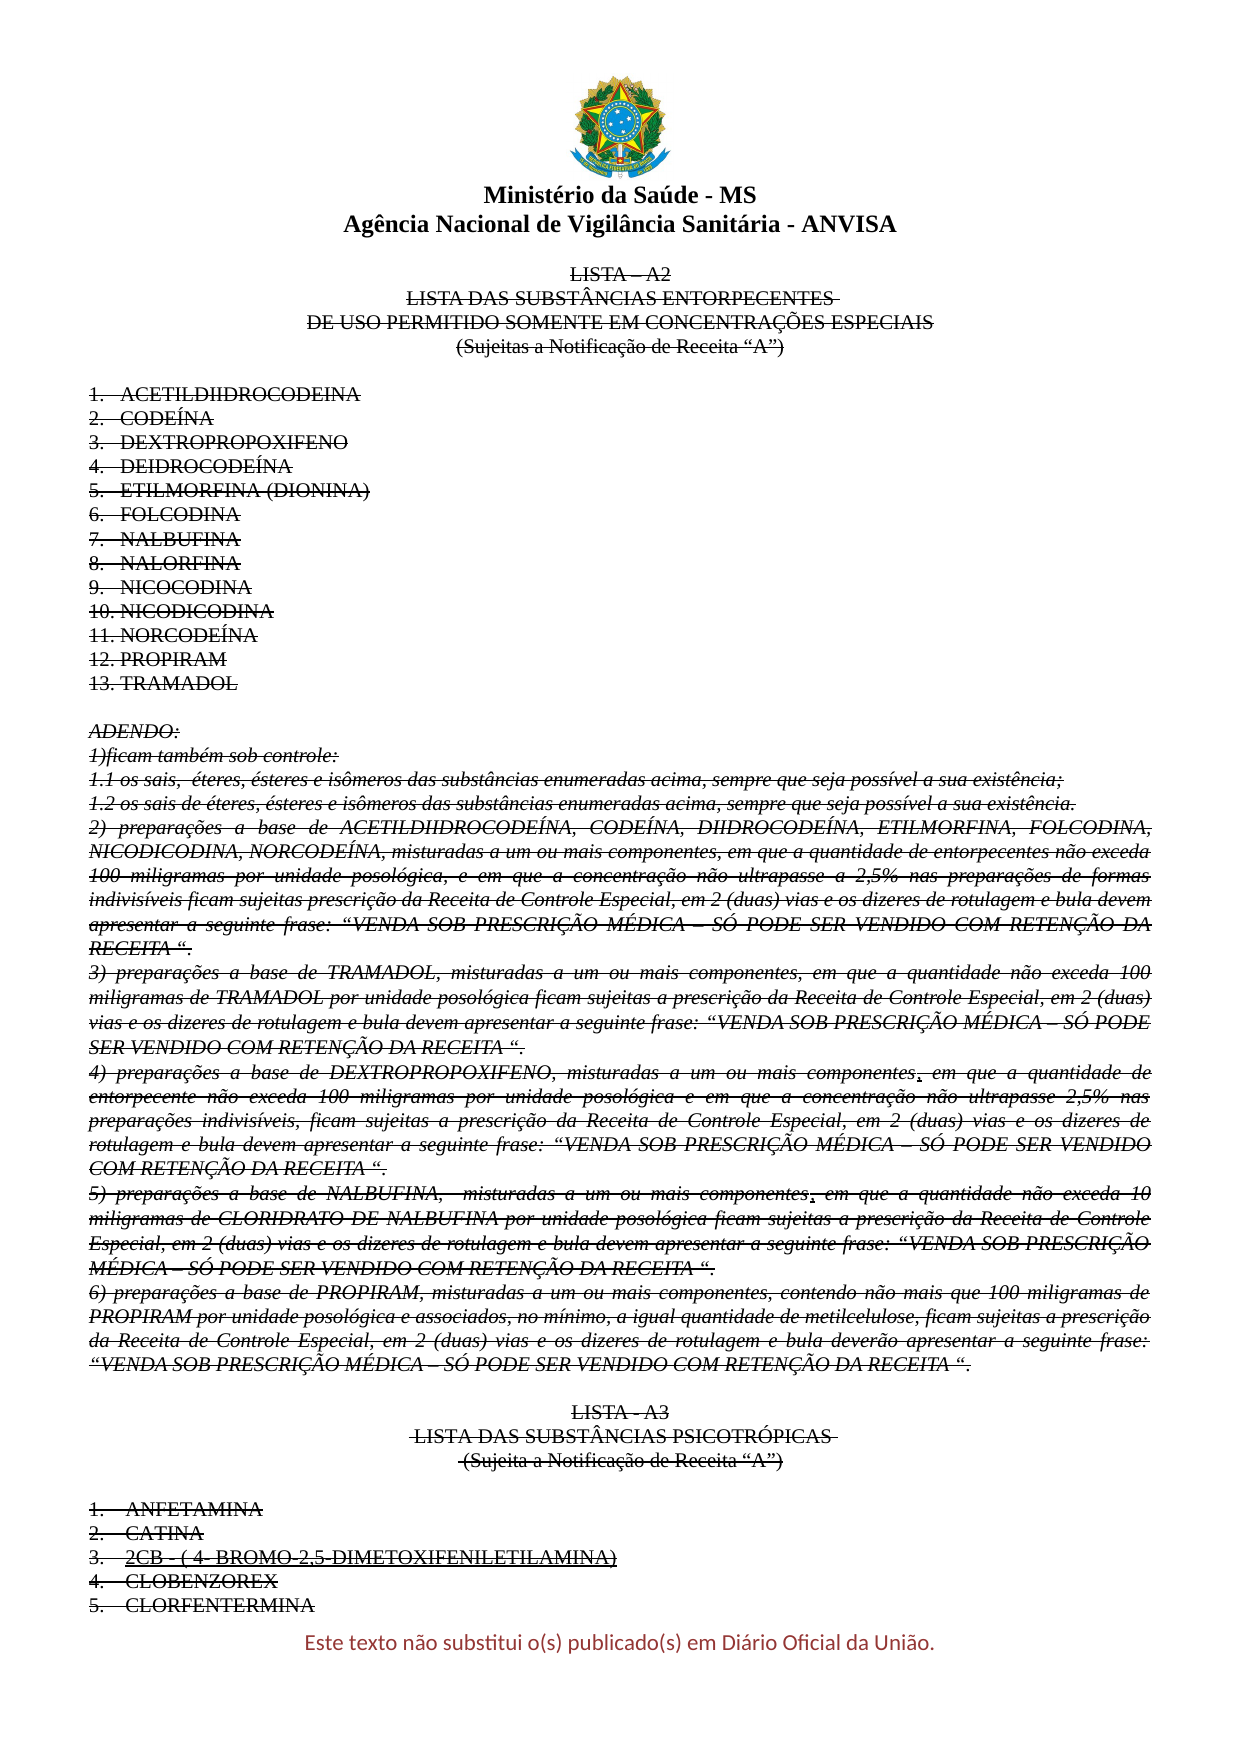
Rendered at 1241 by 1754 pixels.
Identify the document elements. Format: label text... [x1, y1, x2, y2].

picture [566, 73, 674, 181]
text 4. CLOBENZOREX [89, 1569, 1152, 1593]
text 3) preparações a base de TRAMADOL, misturadas a um ou mais componentes, em que a quantidade não exceda 100 miligramas de TRAMADOL por unidade posológica ficam sujeitas a prescrição da Receita de Controle Especial, em 2 (duas) vias e os dizeres de rotulagem e bula devem apresentar a seguinte frase: “VENDA SOB PRESCRIÇÃO MÉDICA – SÓ PODE SER VENDIDO COM RETENÇÃO DA RECEITA “. [89, 974, 1152, 998]
text 3. 2CB - ( 4- BROMO-2,5-DIMETOXIFENILETILAMINA) [89, 1544, 1152, 1569]
text 5) preparações a base de NALBUFINA, misturadas a um ou mais componentes, em que a quantidade não exceda 10 miligramas de CLORIDRATO DE NALBUFINA por unidade posológica ficam sujeitas a prescrição da Receita de Controle Especial, em 2 (duas) vias e os dizeres de rotulagem e bula devem apresentar a seguinte frase: “VENDA SOB PRESCRIÇÃO MÉDICA – SÓ PODE SER VENDIDO COM RETENÇÃO DA RECEITA “. [89, 1180, 1152, 1280]
text 12. PROPIRAM [89, 647, 1152, 671]
text 4) preparações a base de DEXTROPROPOXIFENO, misturadas a um ou mais componentes, em que a quantidade de entorpecente não exceda 100 miligramas por unidade posológica e em que a concentração não ultrapasse 2,5% nas preparações indivisíveis, ficam sujeitas a prescrição da Receita de Controle Especial, em 2 (duas) vias e os dizeres de rotulagem e bula devem apresentar a seguinte frase: “VENDA SOB PRESCRIÇÃO MÉDICA – SÓ PODE SER VENDIDO COM RETENÇÃO DA RECEITA “. [89, 1146, 1152, 1180]
text 8. NALORFINA [89, 551, 1152, 574]
subtitle DE USO PERMITIDO SOMENTE EM CONCENTRAÇÕES ESPECIAIS [89, 310, 1152, 334]
text LISTA DAS SUBSTÂNCIAS PSICOTRÓPICAS [89, 1424, 1152, 1448]
text 13. TRAMADOL [89, 671, 1152, 695]
text 1.2 os sais de éteres, ésteres e isômeros das substâncias enumeradas acima, sempre que seja possível a sua existência. [89, 791, 1152, 815]
text 3) preparações a base de TRAMADOL, misturadas a um ou mais componentes, em que a quantidade não exceda 100 miligramas de TRAMADOL por unidade posológica ficam sujeitas a prescrição da Receita de Controle Especial, em 2 (duas) vias e os dizeres de rotulagem e bula devem apresentar a seguinte frase: “VENDA SOB PRESCRIÇÃO MÉDICA – SÓ PODE SER VENDIDO COM RETENÇÃO DA RECEITA “. [89, 999, 1152, 1059]
text 5. CLORFENTERMINA [89, 1593, 1152, 1617]
text 9. NICOCODINA [89, 574, 1152, 599]
text 2) preparações a base de ACETILDIIDROCODEÍNA, CODEÍNA, DIIDROCODEÍNA, ETILMORFINA, FOLCODINA, NICODICODINA, NORCODEÍNA, misturadas a um ou mais componentes, em que a quantidade de entorpecentes não exceda 100 miligramas por unidade posológica, e em que a concentração não ultrapasse a 2,5% nas preparações de formas indivisíveis ficam sujeitas prescrição da Receita de Controle Especial, em 2 (duas) vias e os dizeres de rotulagem e bula devem apresentar a seguinte frase: “VENDA SOB PRESCRIÇÃO MÉDICA – SÓ PODE SER VENDIDO COM RETENÇÃO DA RECEITA “. [89, 829, 1152, 900]
text ADENDO: [89, 719, 1152, 743]
text 11. NORCODEÍNA [89, 623, 1152, 647]
text 1. ACETILDIIDROCODEINA [89, 382, 1152, 406]
text 4) preparações a base de DEXTROPROPOXIFENO, misturadas a um ou mais componentes, em que a quantidade de entorpecente não exceda 100 miligramas por unidade posológica e em que a concentração não ultrapasse 2,5% nas preparações indivisíveis, ficam sujeitas a prescrição da Receita de Controle Especial, em 2 (duas) vias e os dizeres de rotulagem e bula devem apresentar a seguinte frase: “VENDA SOB PRESCRIÇÃO MÉDICA – SÓ PODE SER VENDIDO COM RETENÇÃO DA RECEITA “. [89, 1074, 1152, 1145]
text 1. ANFETAMINA [89, 1496, 1152, 1521]
text 2. CODEÍNA [89, 406, 1152, 430]
text 2) preparações a base de ACETILDIIDROCODEÍNA, CODEÍNA, DIIDROCODEÍNA, ETILMORFINA, FOLCODINA, NICODICODINA, NORCODEÍNA, misturadas a um ou mais componentes, em que a quantidade de entorpecentes não exceda 100 miligramas por unidade posológica, e em que a concentração não ultrapasse a 2,5% nas preparações de formas indivisíveis ficam sujeitas prescrição da Receita de Controle Especial, em 2 (duas) vias e os dizeres de rotulagem e bula devem apresentar a seguinte frase: “VENDA SOB PRESCRIÇÃO MÉDICA – SÓ PODE SER VENDIDO COM RETENÇÃO DA RECEITA “. [89, 926, 1152, 959]
text 10. NICODICODINA [89, 599, 1152, 623]
text 1)ficam também sob controle: [89, 743, 1152, 767]
subtitle LISTA DAS SUBSTÂNCIAS ENTORPECENTES [89, 286, 1152, 310]
text 6) preparações a base de PROPIRAM, misturadas a um ou mais componentes, contendo não mais que 100 miligramas de PROPIRAM por unidade posológica e associados, no mínimo, a igual quantidade de metilcelulose, ficam sujeitas a prescrição da Receita de Controle Especial, em 2 (duas) vias e os dizeres de rotulagem e bula deverão apresentar a seguinte frase: “VENDA SOB PRESCRIÇÃO MÉDICA – SÓ PODE SER VENDIDO COM RETENÇÃO DA RECEITA “. [89, 1280, 1152, 1376]
subtitle LISTA - A3 [89, 1400, 1152, 1424]
text LISTA – A2 [89, 262, 1152, 286]
text 3. DEXTROPROPOXIFENO [89, 430, 1152, 454]
text 1.1 os sais, éteres, ésteres e isômeros das substâncias enumeradas acima, sempre que seja possível a sua existência; [89, 767, 1152, 791]
text (Sujeita a Notificação de Receita “A”) [89, 1448, 1152, 1472]
subtitle (Sujeitas a Notificação de Receita “A”) [89, 334, 1152, 358]
text 5. ETILMORFINA (DIONINA) [89, 478, 1152, 502]
text 6. FOLCODINA [89, 502, 1152, 526]
text 4. DEIDROCODEÍNA [89, 454, 1152, 478]
text 7. NALBUFINA [89, 526, 1152, 551]
text 2. CATINA [89, 1521, 1152, 1544]
